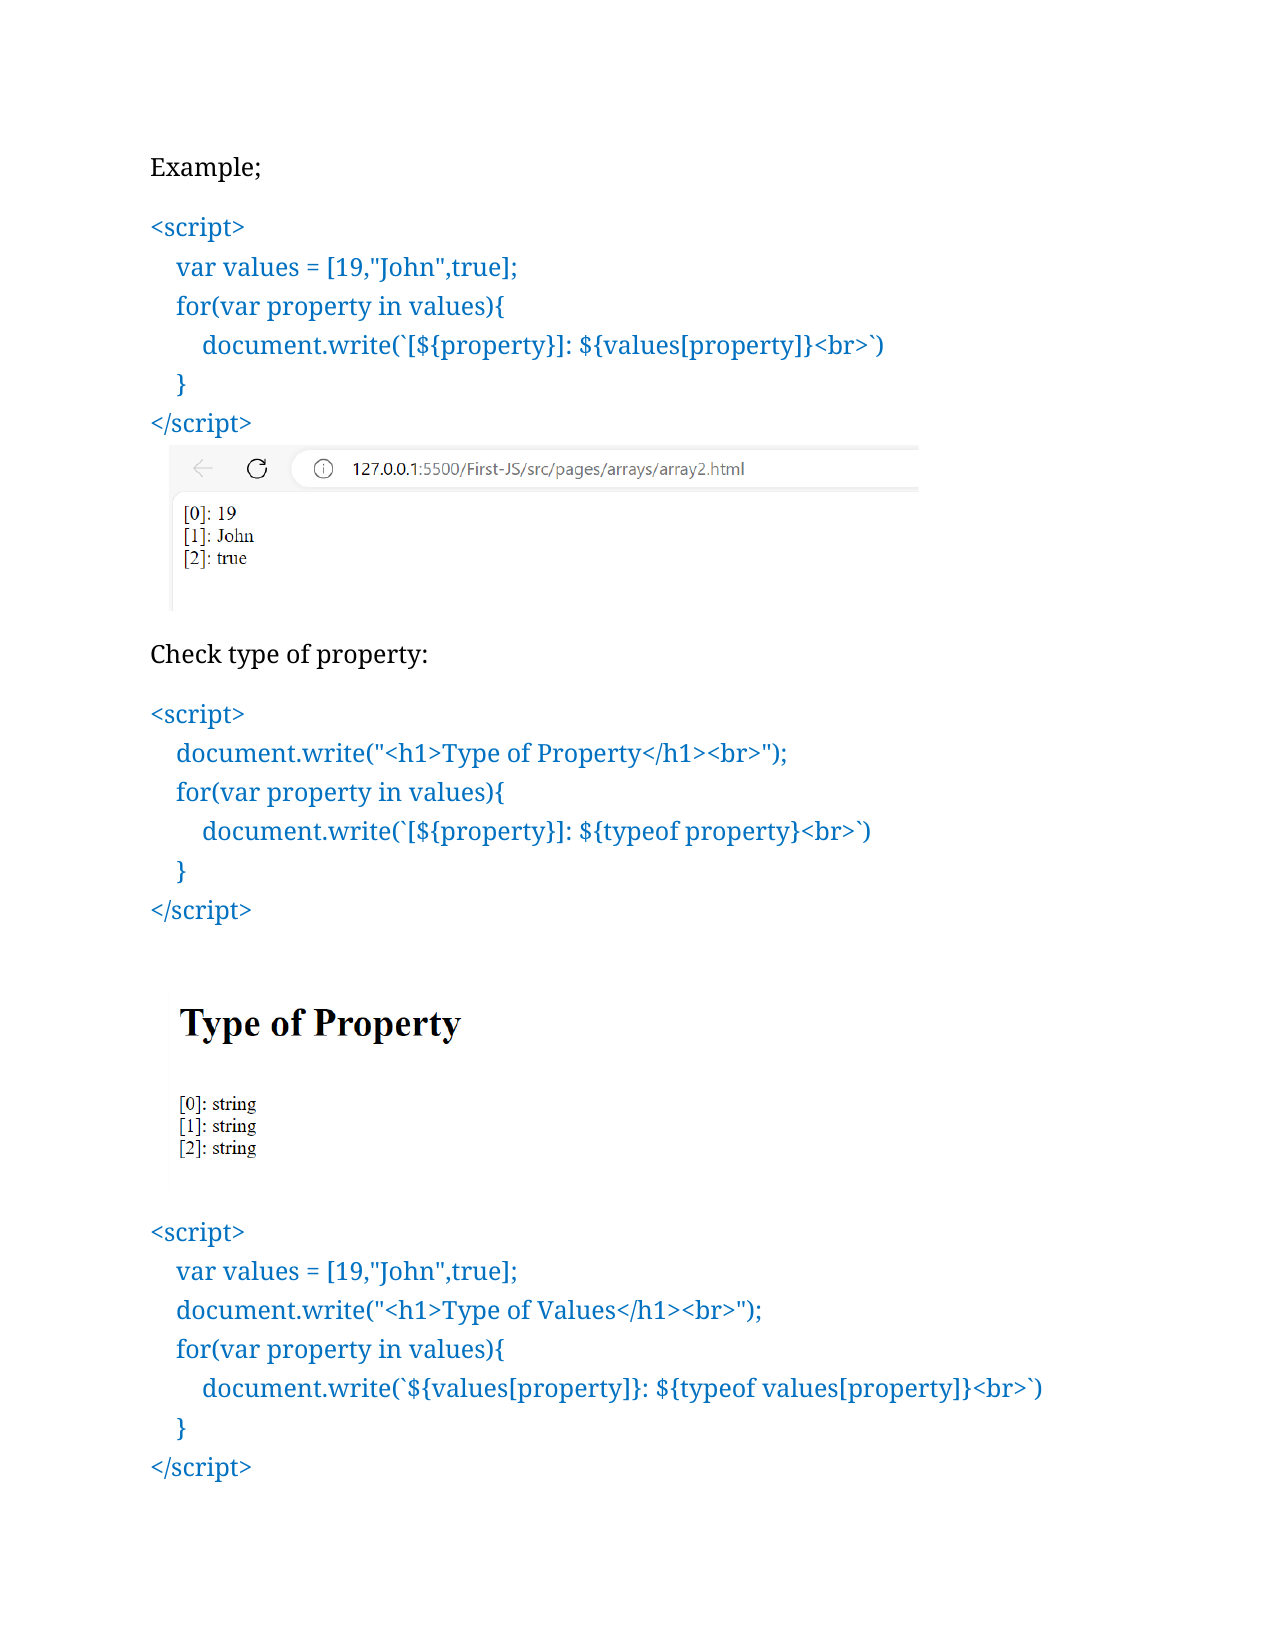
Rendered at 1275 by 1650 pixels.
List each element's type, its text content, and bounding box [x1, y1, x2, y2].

text var values = [19,"John",true]; [150, 1253, 1125, 1288]
text document.write(`[${property}]: ${values[property]}<br>`) [150, 327, 1125, 362]
text document.write("<h1>Type of Property</h1><br>"); [150, 736, 1125, 770]
text var values = [19,"John",true]; [150, 249, 1125, 283]
text for(var property in values){ [150, 288, 1125, 322]
text <script> [150, 1214, 1125, 1248]
text for(var property in values){ [150, 1332, 1125, 1366]
text document.write(`${values[property]}: ${typeof values[property]}<br>`) [150, 1371, 1125, 1405]
text <script> [150, 697, 1125, 731]
text </script> [150, 892, 1125, 926]
text } [150, 853, 1125, 887]
text Example; [150, 150, 1125, 184]
text } [150, 367, 1125, 401]
text } [150, 1410, 1125, 1444]
text </script> [150, 1449, 1125, 1483]
text for(var property in values){ [150, 775, 1125, 809]
text document.write("<h1>Type of Values</h1><br>"); [150, 1293, 1125, 1327]
text </script> [150, 406, 1125, 440]
text <script> [150, 210, 1125, 244]
text Check type of property: [150, 637, 1125, 671]
text document.write(`[${property}]: ${typeof property}<br>`) [150, 814, 1125, 848]
